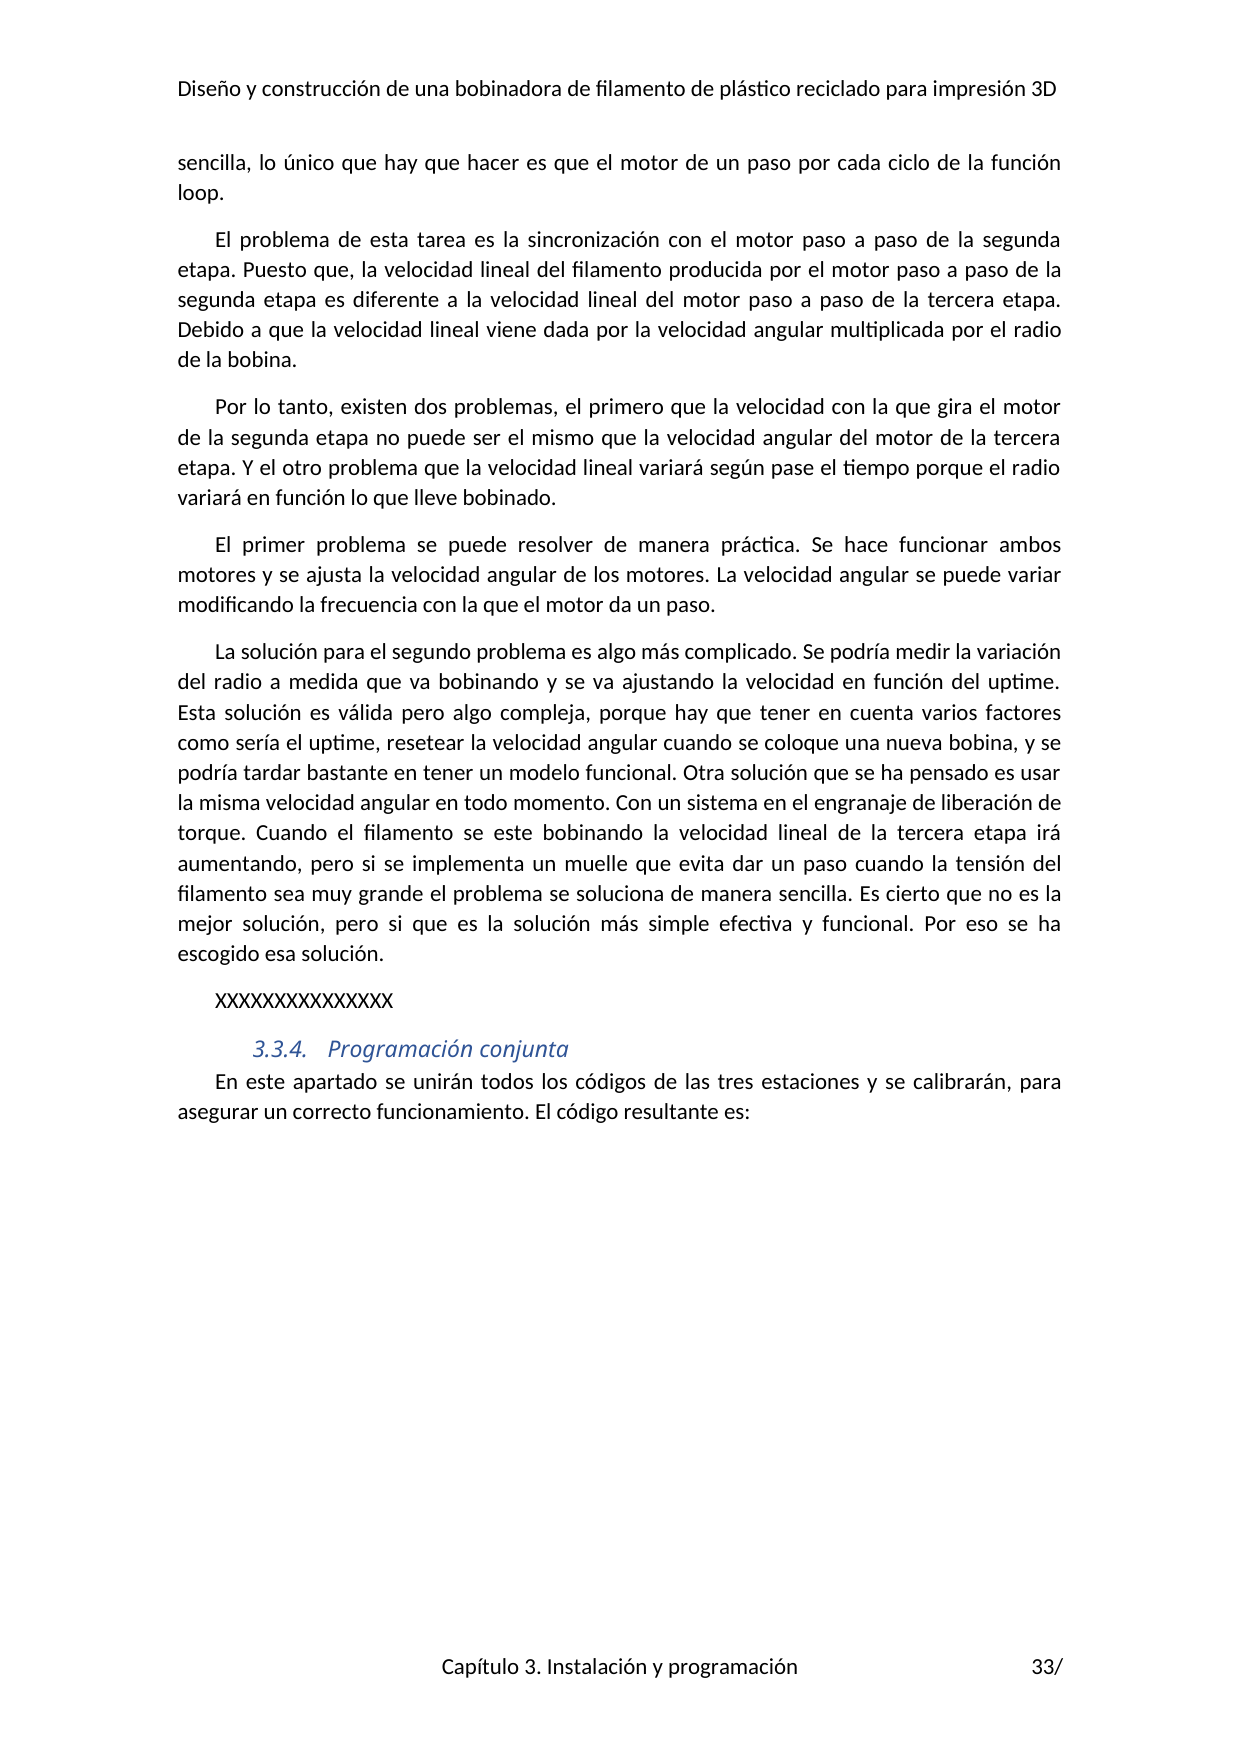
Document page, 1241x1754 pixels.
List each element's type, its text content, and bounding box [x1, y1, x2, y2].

text La solución para el segundo problema es algo más complicado. Se podría medir la variación del radio a medida que va bobinando y se va ajustando la velocidad en función del uptime. Esta solución es válida pero algo compleja, porque hay que tener en cuenta varios factores como sería el uptime, resetear la velocidad angular cuando se coloque una nueva bobina, y se podría tardar bastante en tener un modelo funcional. Otra solución que se ha pensado es usar la misma velocidad angular en todo momento. Con un sistema en el engranaje de liberación de torque. Cuando el filamento se este bobinando la velocidad lineal de la tercera etapa irá aumentando, pero si se implementa un muelle que evita dar un paso cuando la tensión del filamento sea muy grande el problema se soluciona de manera sencilla. Es cierto que no es la mejor solución, pero si que es la solución más simple efectiva y funcional. Por eso se ha escogido esa solución. [177, 637, 1063, 967]
text En este apartado se unirán todos los códigos de las tres estaciones y se calibrarán, para asegurar un correcto funcionamiento. El código resultante es: [177, 1067, 1063, 1125]
text XXXXXXXXXXXXXXX [177, 986, 1063, 1014]
text Por lo tanto, existen dos problemas, el primero que la velocidad con la que gira el motor de la segunda etapa no puede ser el mismo que la velocidad angular del motor de la tercera etapa. Y el otro problema que la velocidad lineal variará según pase el tiempo porque el radio variará en función lo que lleve bobinado. [177, 392, 1063, 511]
text El primer problema se puede resolver de manera práctica. Se hace funcionar ambos motores y se ajusta la velocidad angular de los motores. La velocidad angular se puede variar modificando la frecuencia con la que el motor da un paso. [177, 530, 1063, 618]
subtitle Programación conjunta [252, 1033, 1063, 1064]
text El problema de esta tarea es la sincronización con el motor paso a paso de la segunda etapa. Puesto que, la velocidad lineal del filamento producida por el motor paso a paso de la segunda etapa es diferente a la velocidad lineal del motor paso a paso de la tercera etapa. Debido a que la velocidad lineal viene dada por la velocidad angular multiplicada por el radio de la bobina. [177, 225, 1063, 374]
